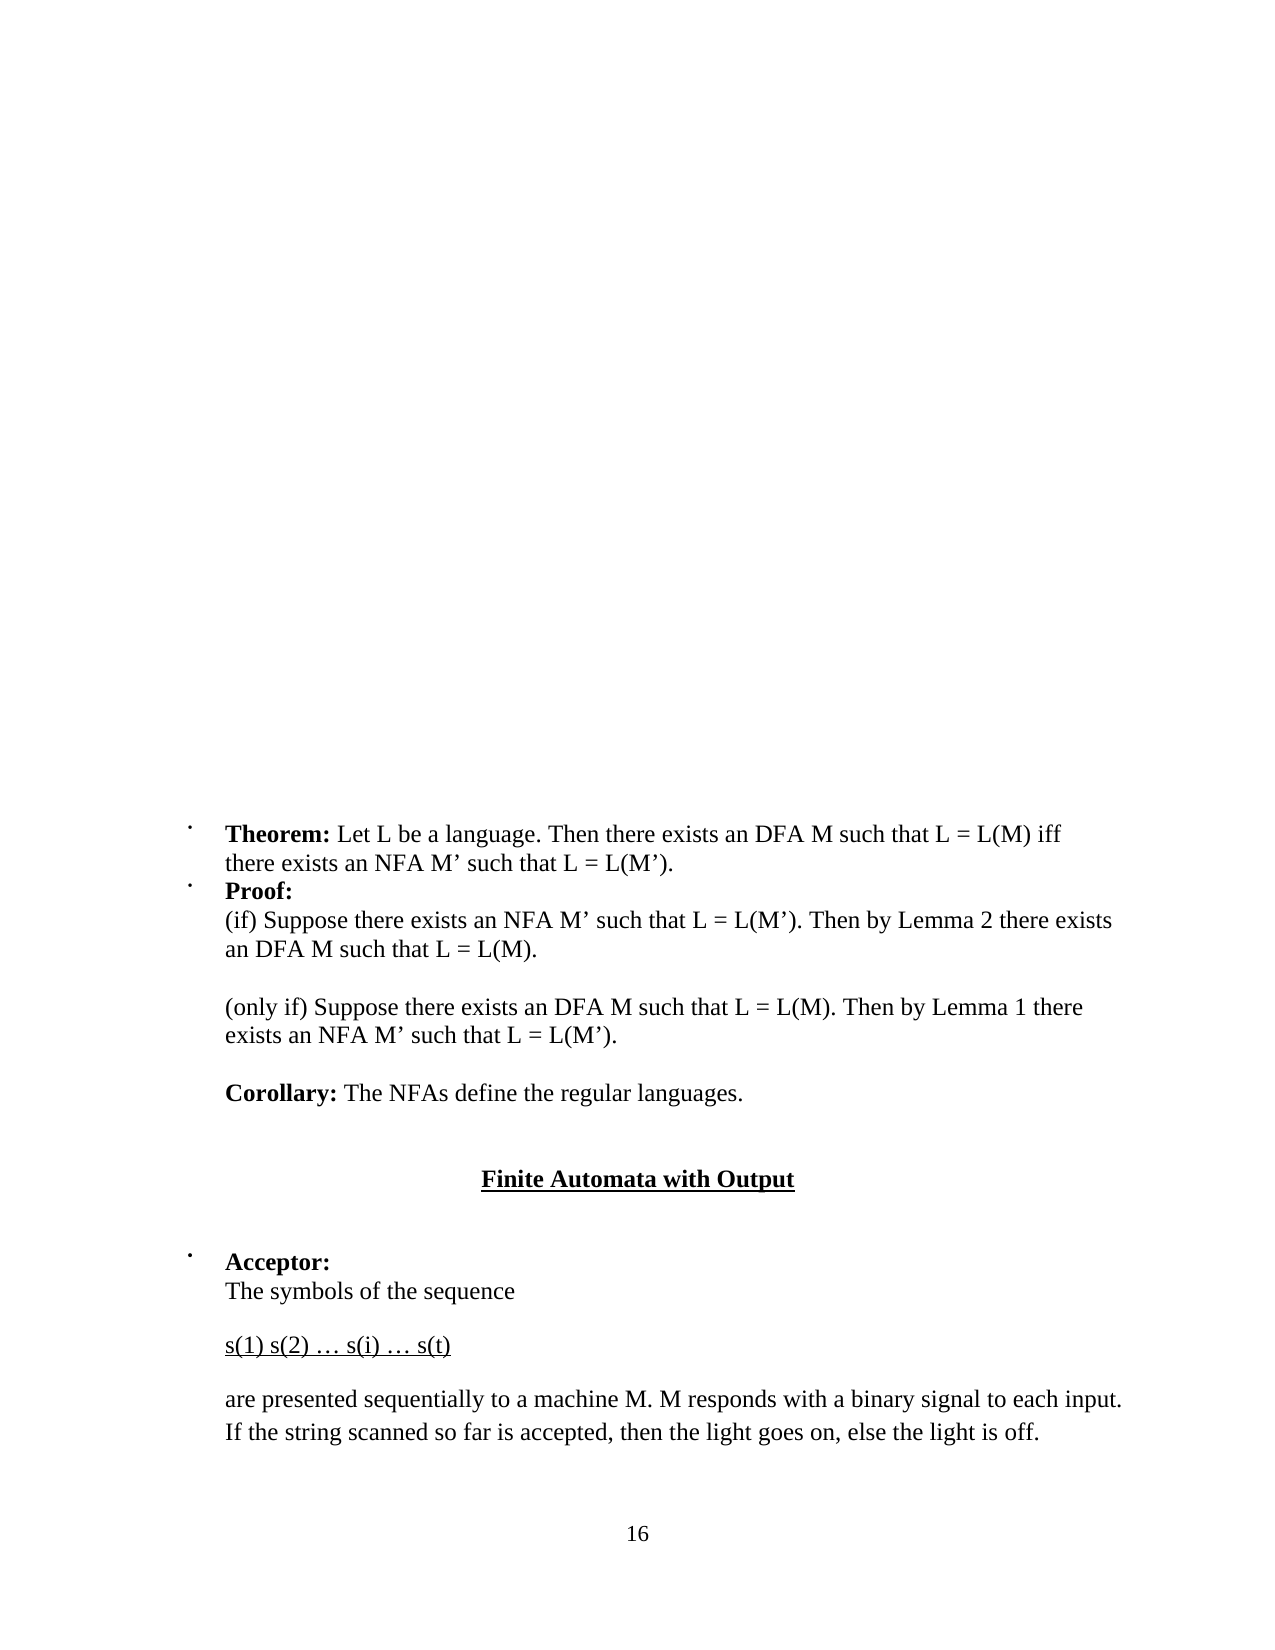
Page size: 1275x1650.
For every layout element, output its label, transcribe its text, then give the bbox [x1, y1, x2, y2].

text The symbols of the sequence s(1) s(2) … s(i) … s(t) [225, 1276, 517, 1359]
text are presented sequentially to a machine M. M responds with a binary signal to each input. If the string scanned so far is accepted, then the light goes on, else the light is off. [225, 1384, 1127, 1446]
text Corollary: The NFAs define the regular languages. [225, 1078, 1275, 1107]
subtitle Finite Automata with Output [93, 1164, 1183, 1193]
list Acceptor: [187, 1247, 1275, 1276]
list Theorem: Let L be a language. Then there exists an DFA M such that L = L(M) iff there exists an NFA M’ such that L = L(M’). [187, 819, 1079, 876]
text (if) Suppose there exists an NFA M’ such that L = L(M’). Then by Lemma 2 there exists an DFA M such that L = L(M). [225, 906, 1127, 963]
subtitle Proof: [187, 877, 1275, 906]
text (only if) Suppose there exists an DFA M such that L = L(M). Then by Lemma 1 there exists an NFA M’ such that L = L(M’). [225, 992, 1108, 1049]
